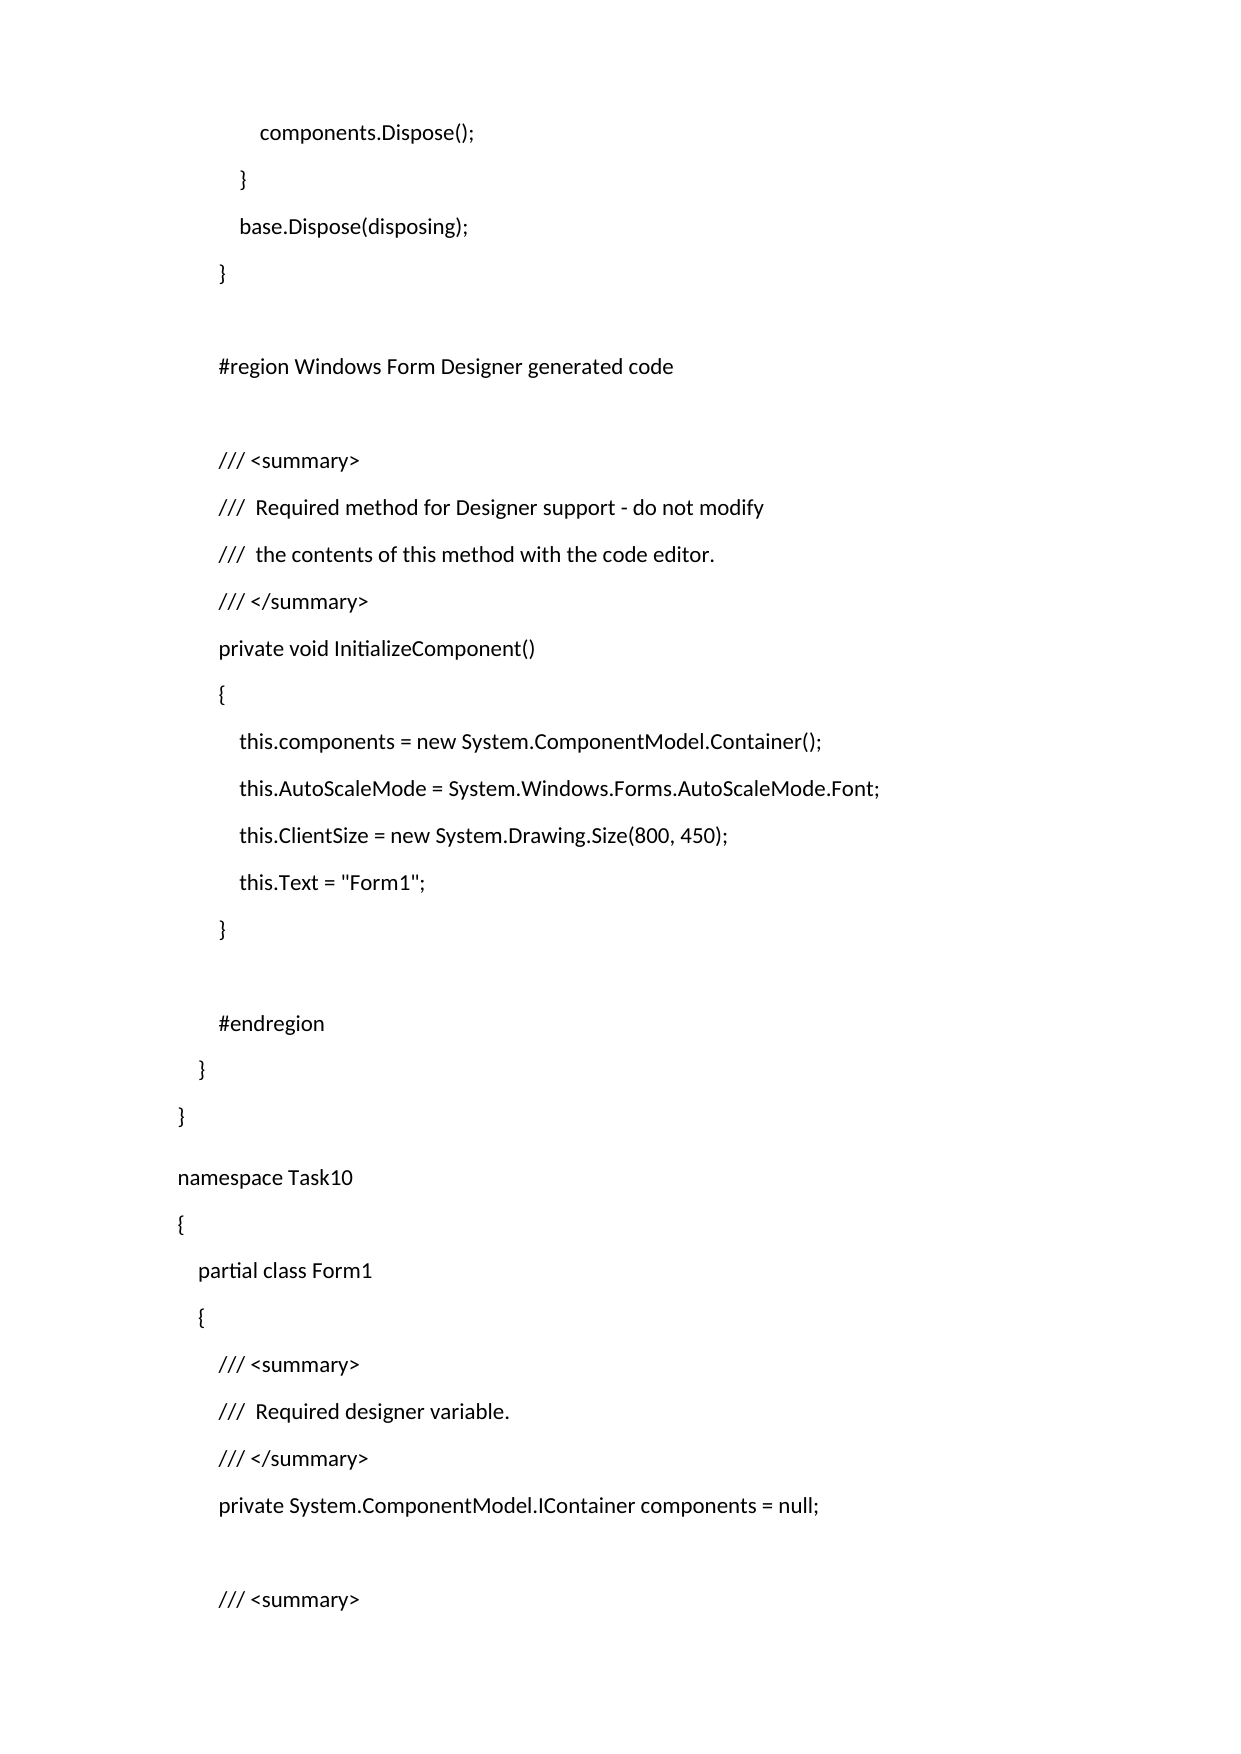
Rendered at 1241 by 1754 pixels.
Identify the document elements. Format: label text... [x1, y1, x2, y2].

text private void InitializeComponent() [177, 634, 1152, 662]
text private System.ComponentModel.IContainer components = null; [177, 1491, 1152, 1519]
text } [177, 259, 1152, 287]
text /// Required method for Designer support - do not modify [177, 493, 1152, 521]
text partial class Form1 [177, 1257, 1152, 1285]
text this.Text = "Form1"; [177, 868, 1152, 896]
text components.Dispose(); [177, 118, 1152, 146]
text } ﻿namespace Task10 [177, 1102, 1152, 1191]
text #region Windows Form Designer generated code [177, 352, 1152, 381]
text /// </summary> [177, 1444, 1152, 1472]
text { [177, 681, 1152, 709]
text } [177, 915, 1152, 943]
text { [177, 1303, 1152, 1332]
text this.components = new System.ComponentModel.Container(); [177, 727, 1152, 756]
text /// Required designer variable. [177, 1397, 1152, 1425]
text this.AutoScaleMode = System.Windows.Forms.AutoScaleMode.Font; [177, 774, 1152, 802]
text } [177, 1056, 1152, 1084]
text { [177, 1210, 1152, 1238]
text } [177, 165, 1152, 193]
text /// </summary> [177, 587, 1152, 615]
text /// <summary> [177, 446, 1152, 474]
text #endregion [177, 1009, 1152, 1037]
text this.ClientSize = new System.Drawing.Size(800, 450); [177, 821, 1152, 849]
text /// <summary> [177, 1350, 1152, 1378]
text base.Dispose(disposing); [177, 212, 1152, 240]
text /// <summary> [177, 1585, 1152, 1613]
text /// the contents of this method with the code editor. [177, 540, 1152, 568]
